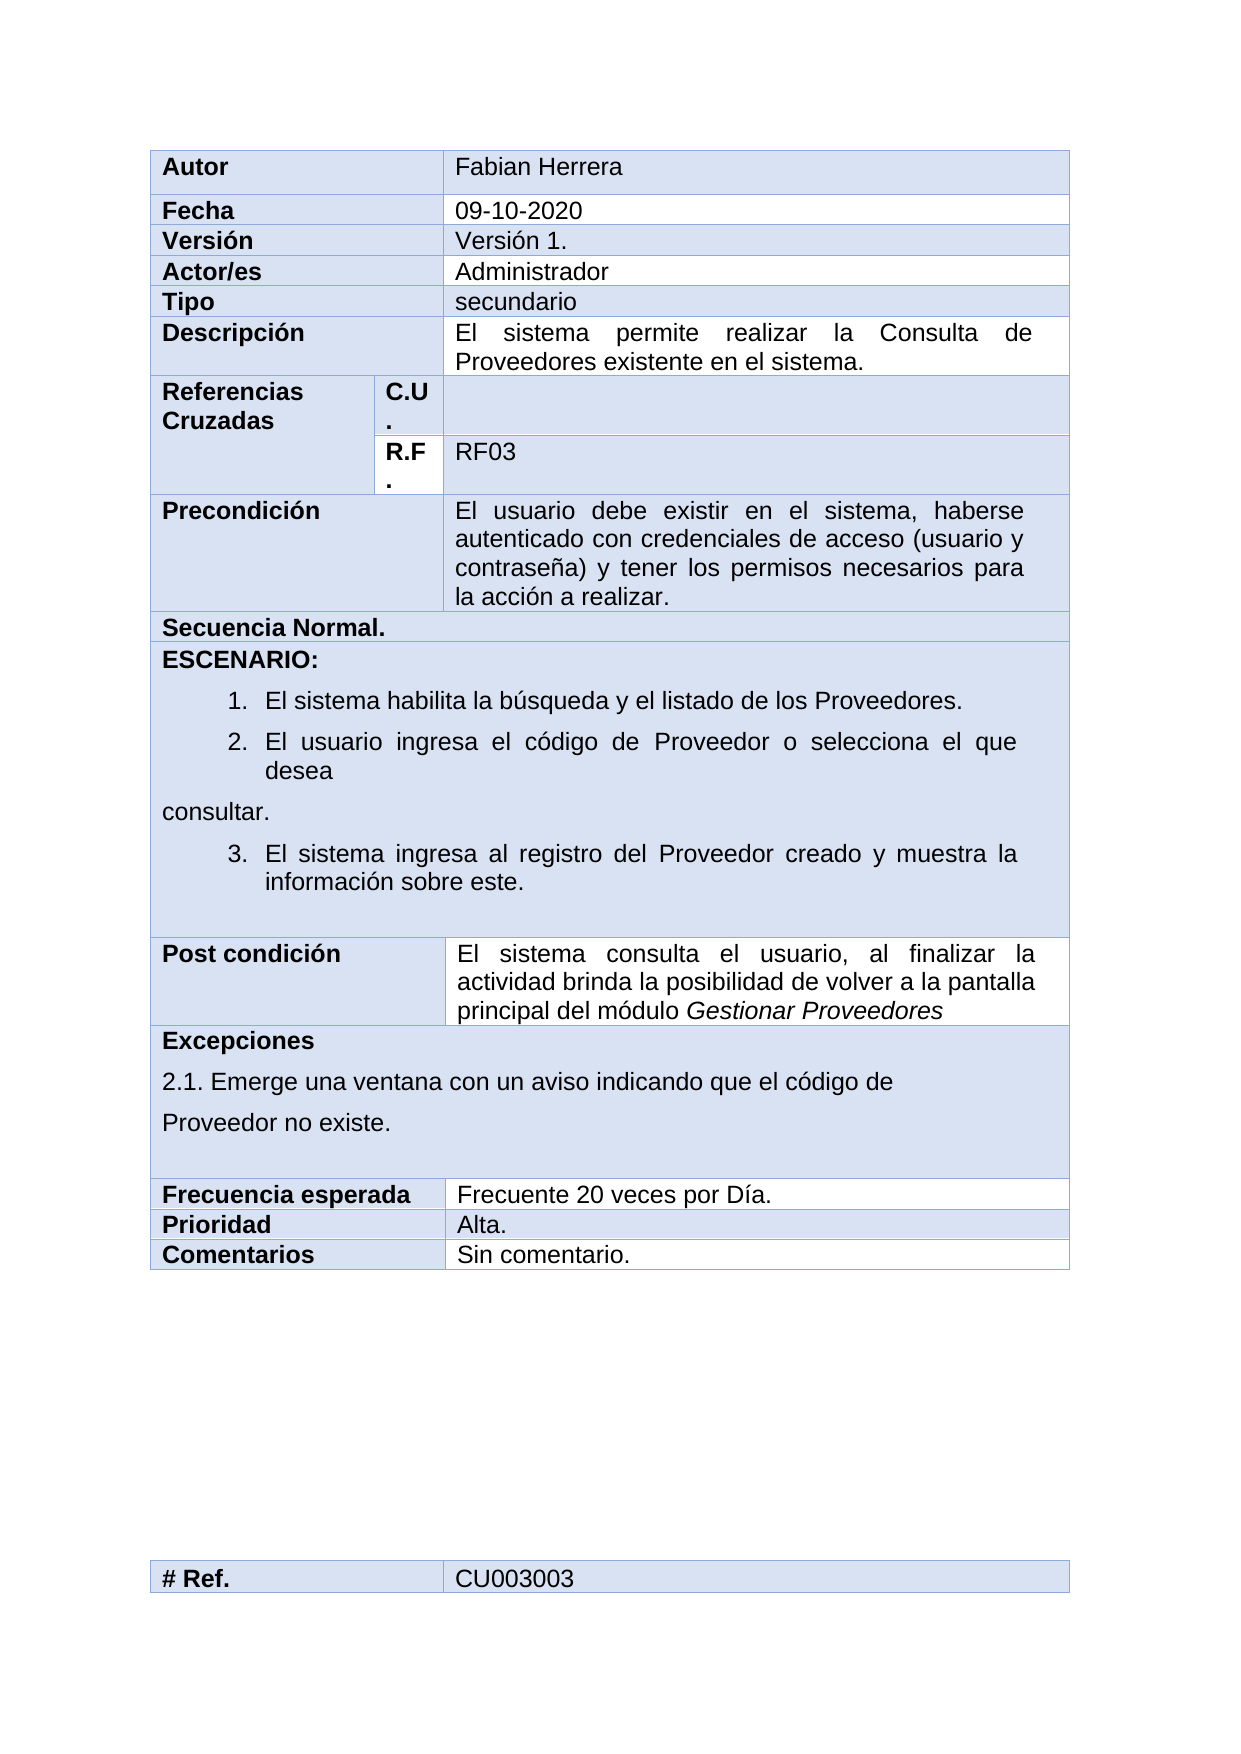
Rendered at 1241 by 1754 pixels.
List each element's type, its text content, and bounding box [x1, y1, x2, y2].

table_cell Frecuencia esperada [151, 1179, 445, 1208]
table_cell R.F. [375, 436, 443, 494]
table_cell Comentarios [151, 1240, 445, 1269]
table_cell El sistema consulta el usuario, al finalizar la actividad brinda la posibilidad de volver a la pantalla principal del módulo Gestionar Proveedores [446, 938, 1069, 1025]
table_cell Actor/es [151, 256, 443, 285]
table_cell Administrador [444, 256, 1069, 285]
table_header # Ref. [151, 1561, 443, 1592]
table_cell 09-10-2020 [444, 195, 1069, 224]
table_cell Precondición [151, 495, 443, 611]
table_cell Frecuente 20 veces por Día. [446, 1179, 1069, 1208]
table_cell Post condición [151, 938, 445, 1025]
table_cell Secuencia Normal. [151, 612, 1069, 641]
table_cell Autor [151, 151, 443, 194]
table_cell El sistema permite realizar la Consulta de Proveedores existente en el sistema. [444, 317, 1069, 375]
table_cell Fabian Herrera [444, 151, 1069, 194]
table_cell Excepciones 2.1. Emerge una ventana con un aviso indicando que el código de Proveedor no existe. [151, 1026, 1069, 1178]
table_cell Sin comentario. [446, 1240, 1069, 1269]
table_cell ESCENARIO: El sistema habilita la búsqueda y el listado de los Proveedores. El usuario ingresa el código de Proveedor o selecciona el que desea consultar. El sistema ingresa al registro del Proveedor creado y muestra la información sobre este. [151, 642, 1069, 937]
table_cell Alta. [446, 1210, 1069, 1238]
table_cell [444, 376, 1069, 434]
table_cell Fecha [151, 195, 443, 224]
table_cell Referencias Cruzadas [151, 376, 374, 494]
table_cell El usuario debe existir en el sistema, haberse autenticado con credenciales de acceso (usuario y contraseña) y tener los permisos necesarios para la acción a realizar. [444, 495, 1069, 611]
table_cell Versión 1. [444, 225, 1069, 255]
table_cell C.U. [375, 376, 443, 434]
table_cell RF03 [444, 436, 1069, 494]
table_cell secundario [444, 286, 1069, 316]
table_cell Descripción [151, 317, 443, 375]
table_header CU003003 [444, 1561, 1069, 1592]
table_cell Prioridad [151, 1210, 445, 1238]
table_cell Tipo [151, 286, 443, 316]
table_cell Versión [151, 225, 443, 255]
